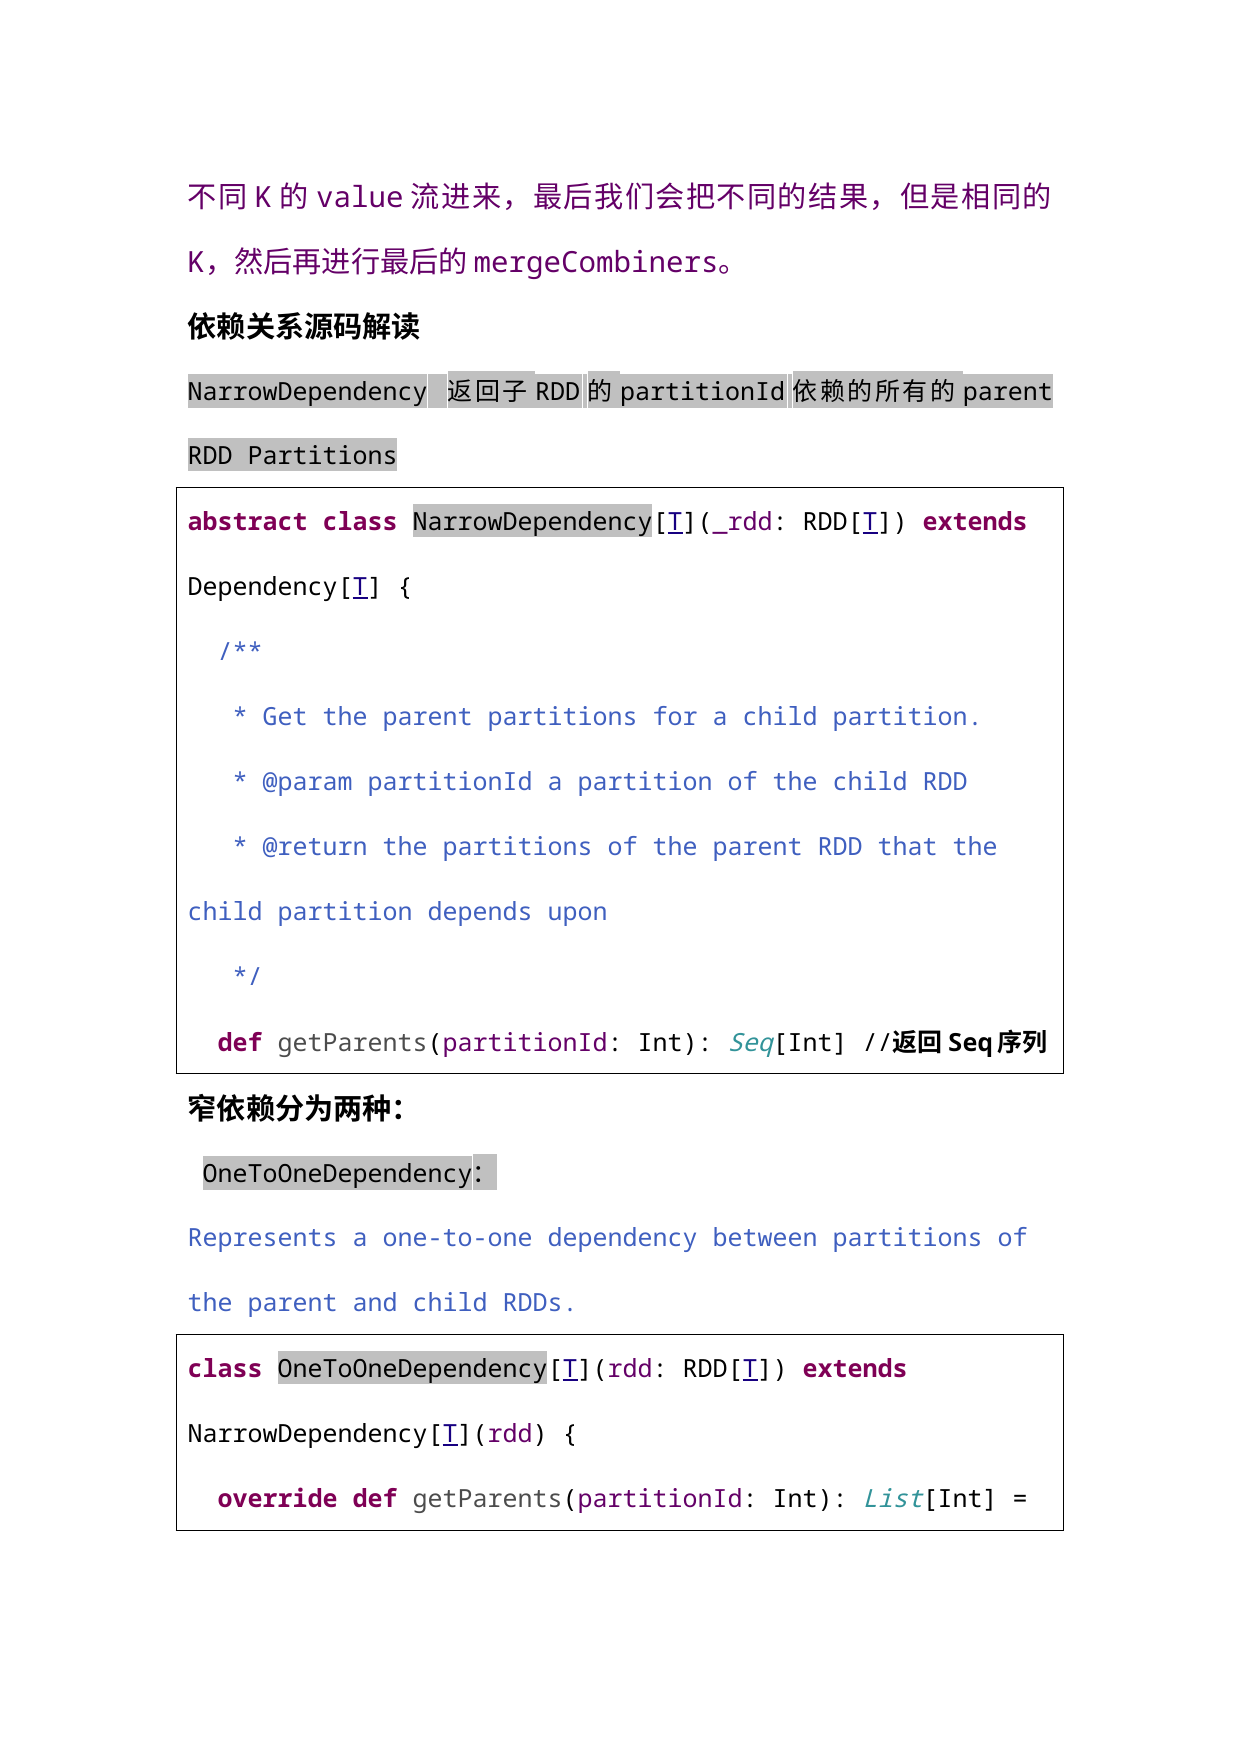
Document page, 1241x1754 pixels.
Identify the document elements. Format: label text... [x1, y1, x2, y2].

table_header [177, 1335, 1063, 1530]
text OneToOneDependency： [187, 1139, 1053, 1204]
text 依赖关系源码解读 [187, 292, 1053, 357]
text NarrowDependency 返回子RDD的partitionId依赖的所有的parent RDD Partitions [187, 357, 1053, 487]
table_header abstract class NarrowDependency[T](_rdd: RDD[T]) extends Dependency[T] { /** * Get the parent partitions for a child partition. * @param partitionId a partition of the child RDD * @return the partitions of the parent RDD that the child partition depends upon */ def getParents(partitionId: Int): Seq[Int] //返回Seq序列 [177, 488, 1063, 1073]
text Represents a one-to-one dependency between partitions of the parent and child RDDs. [187, 1204, 1053, 1334]
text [187, 162, 1053, 292]
text 窄依赖分为两种： [187, 1074, 1053, 1139]
